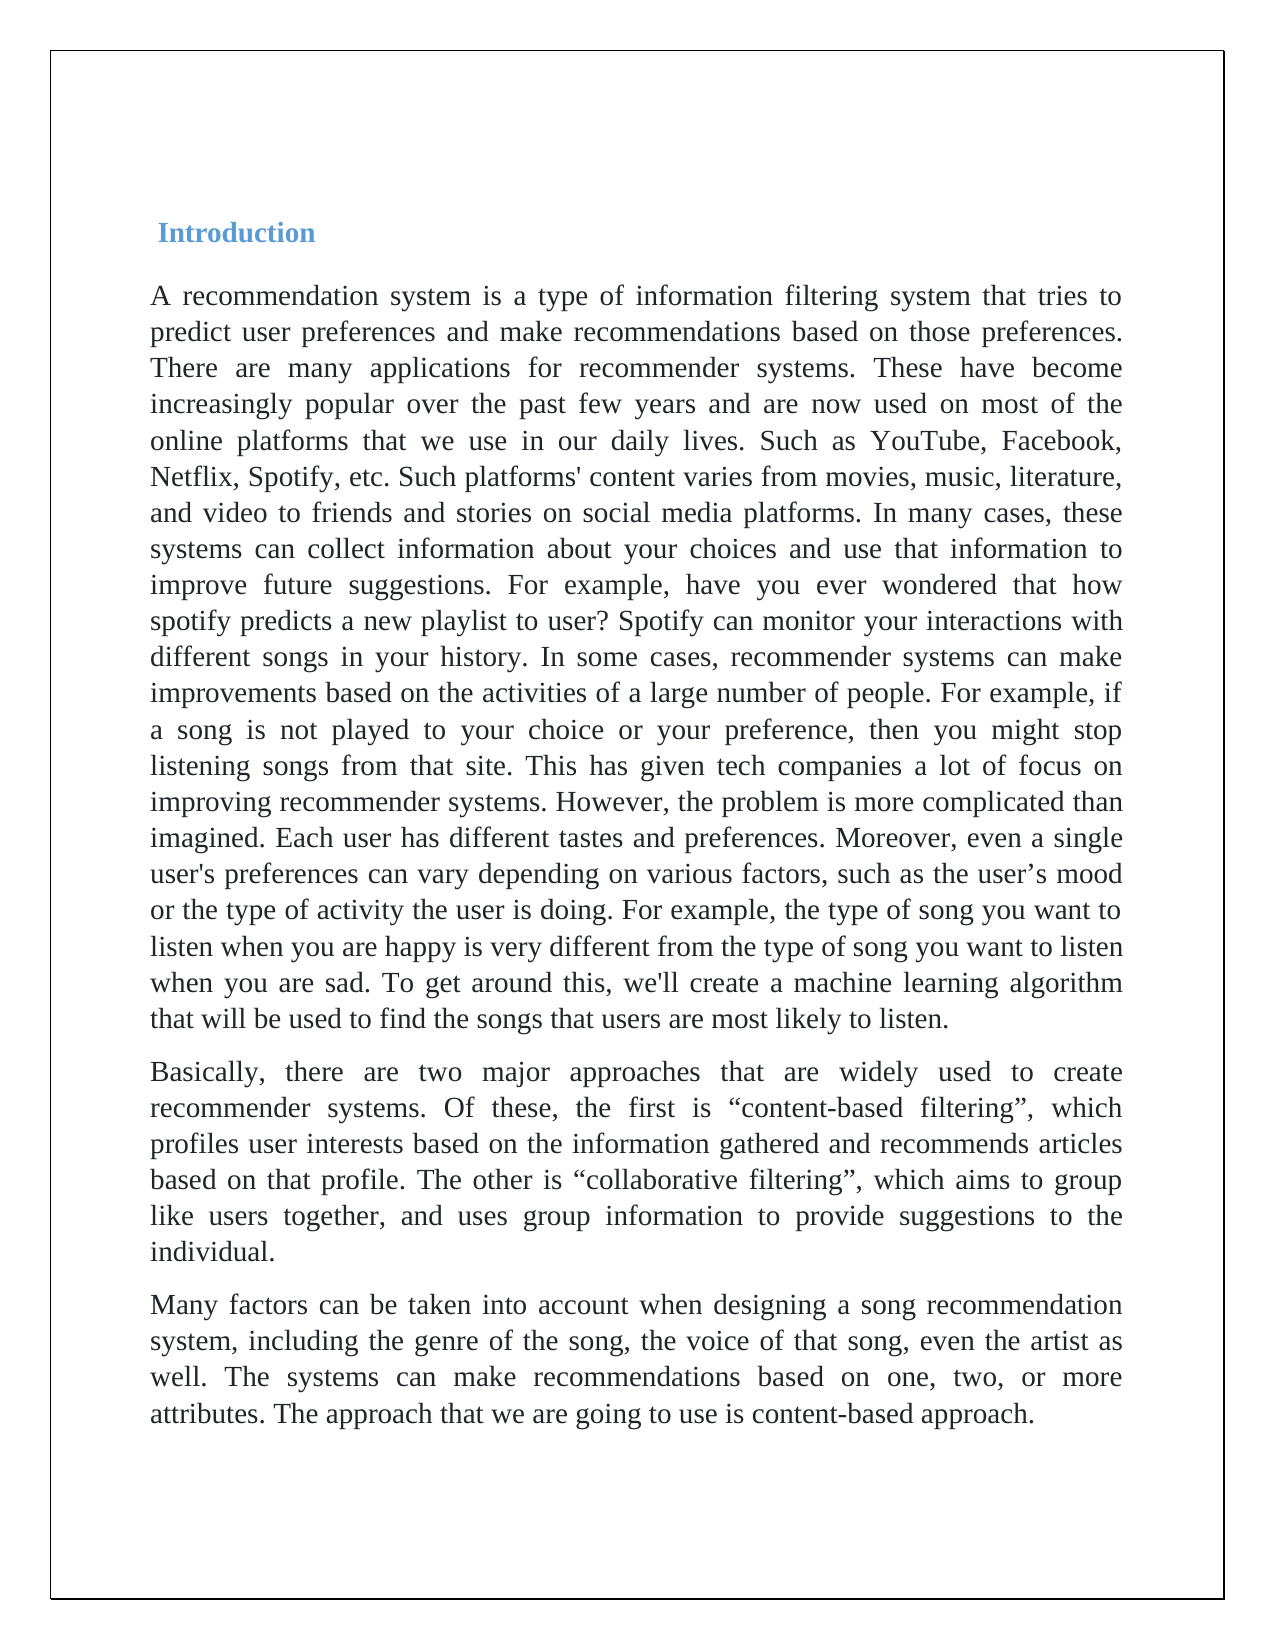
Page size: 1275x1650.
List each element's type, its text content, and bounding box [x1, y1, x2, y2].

subtitle Introduction [157, 215, 1124, 249]
text Many factors can be taken into account when designing a song recommendation system, including the genre of the song, the voice of that song, even the artist as well. The systems can make recommendations based on one, two, or more attributes. The approach that we are going to use is content-based approach. [150, 1393, 1124, 1429]
text Basically, there are two major approaches that are widely used to create recommender systems. Of these, the first is “content-based filtering”, which profiles user interests based on the information gathered and recommends articles based on that profile. The other is “collaborative filtering”, which aims to group like users together, and uses group information to provide suggestions to the individual. [150, 1232, 1124, 1268]
